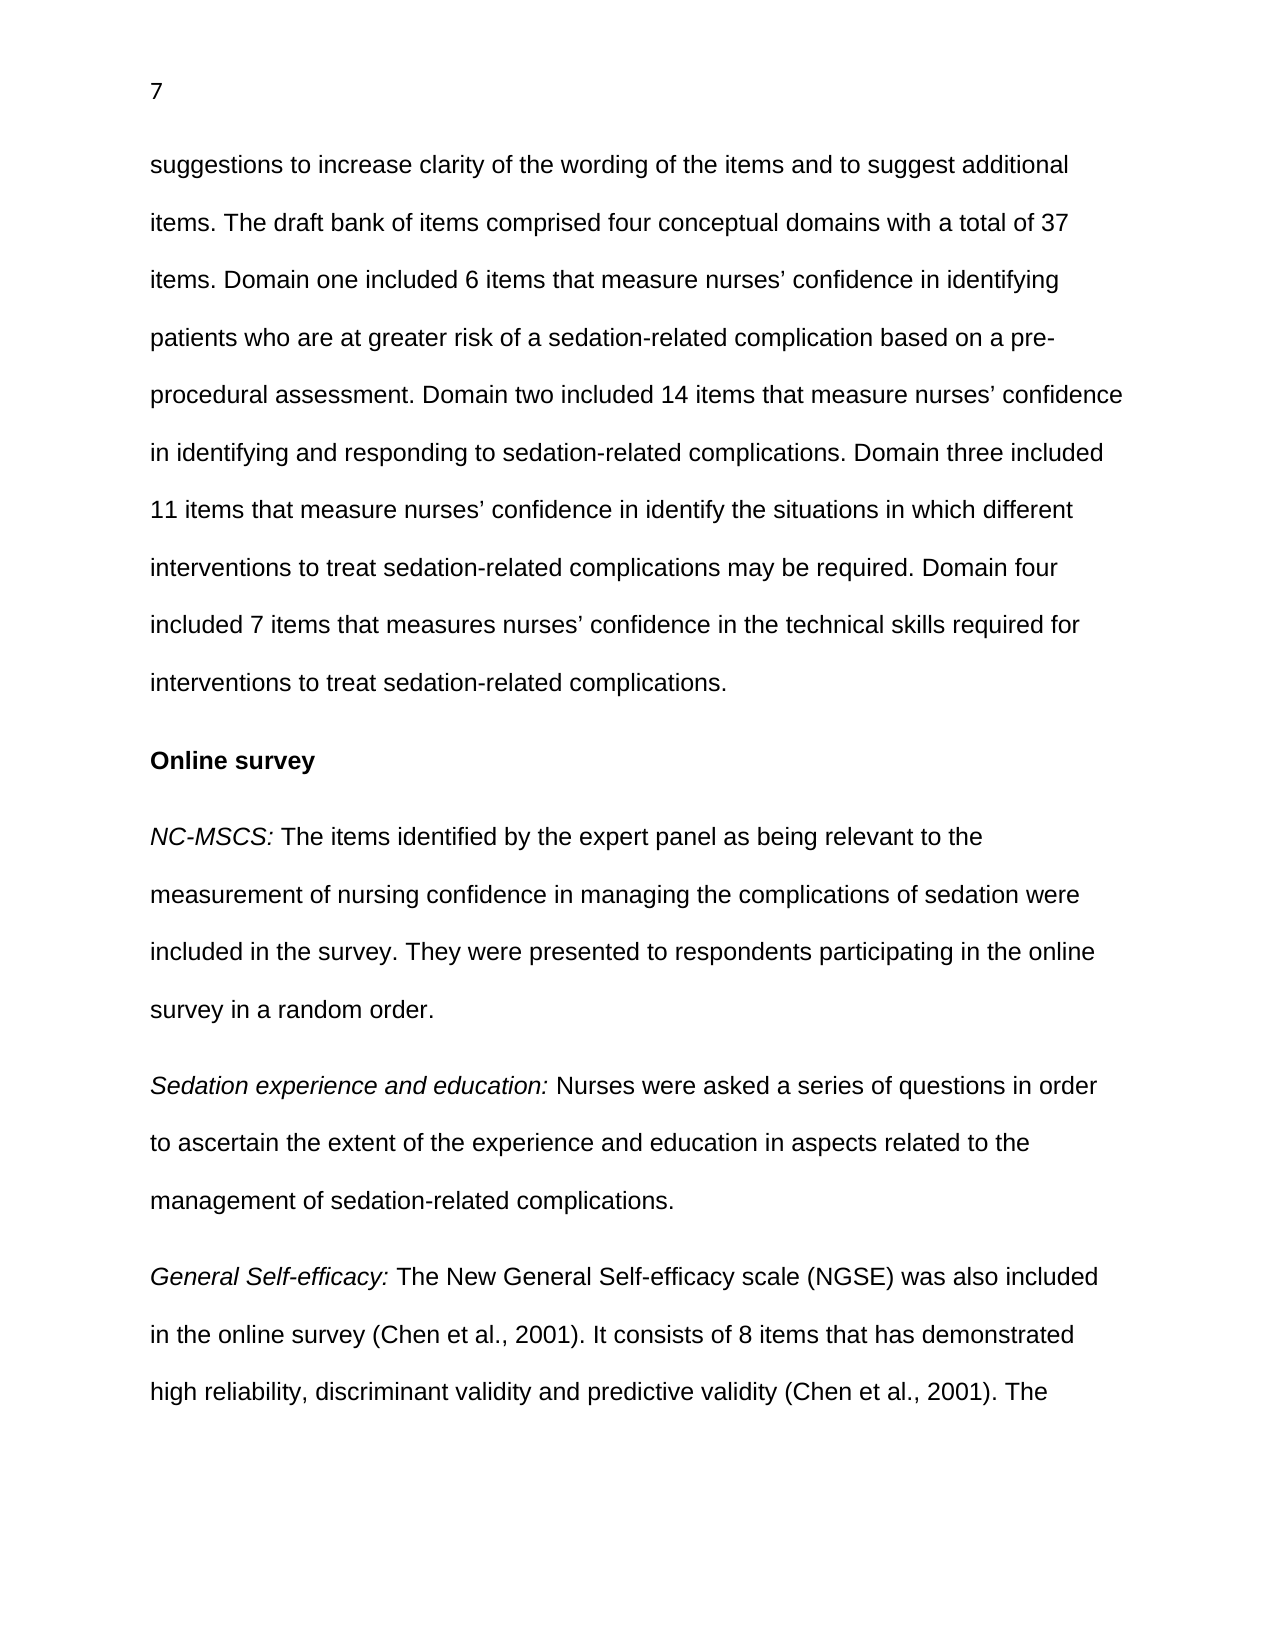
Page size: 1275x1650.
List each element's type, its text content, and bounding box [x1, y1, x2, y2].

text Sedation experience and education: Nurses were asked a series of questions in order to ascertain the extent of the experience and education in aspects related to the management of sedation-related complications. [150, 1071, 1125, 1214]
text NC-MSCS: The items identified by the expert panel as being relevant to the measurement of nursing confidence in managing the complications of sedation were included in the survey. They were presented to respondents participating in the online survey in a random order. [150, 822, 1125, 1023]
subtitle Online survey [150, 746, 1125, 774]
